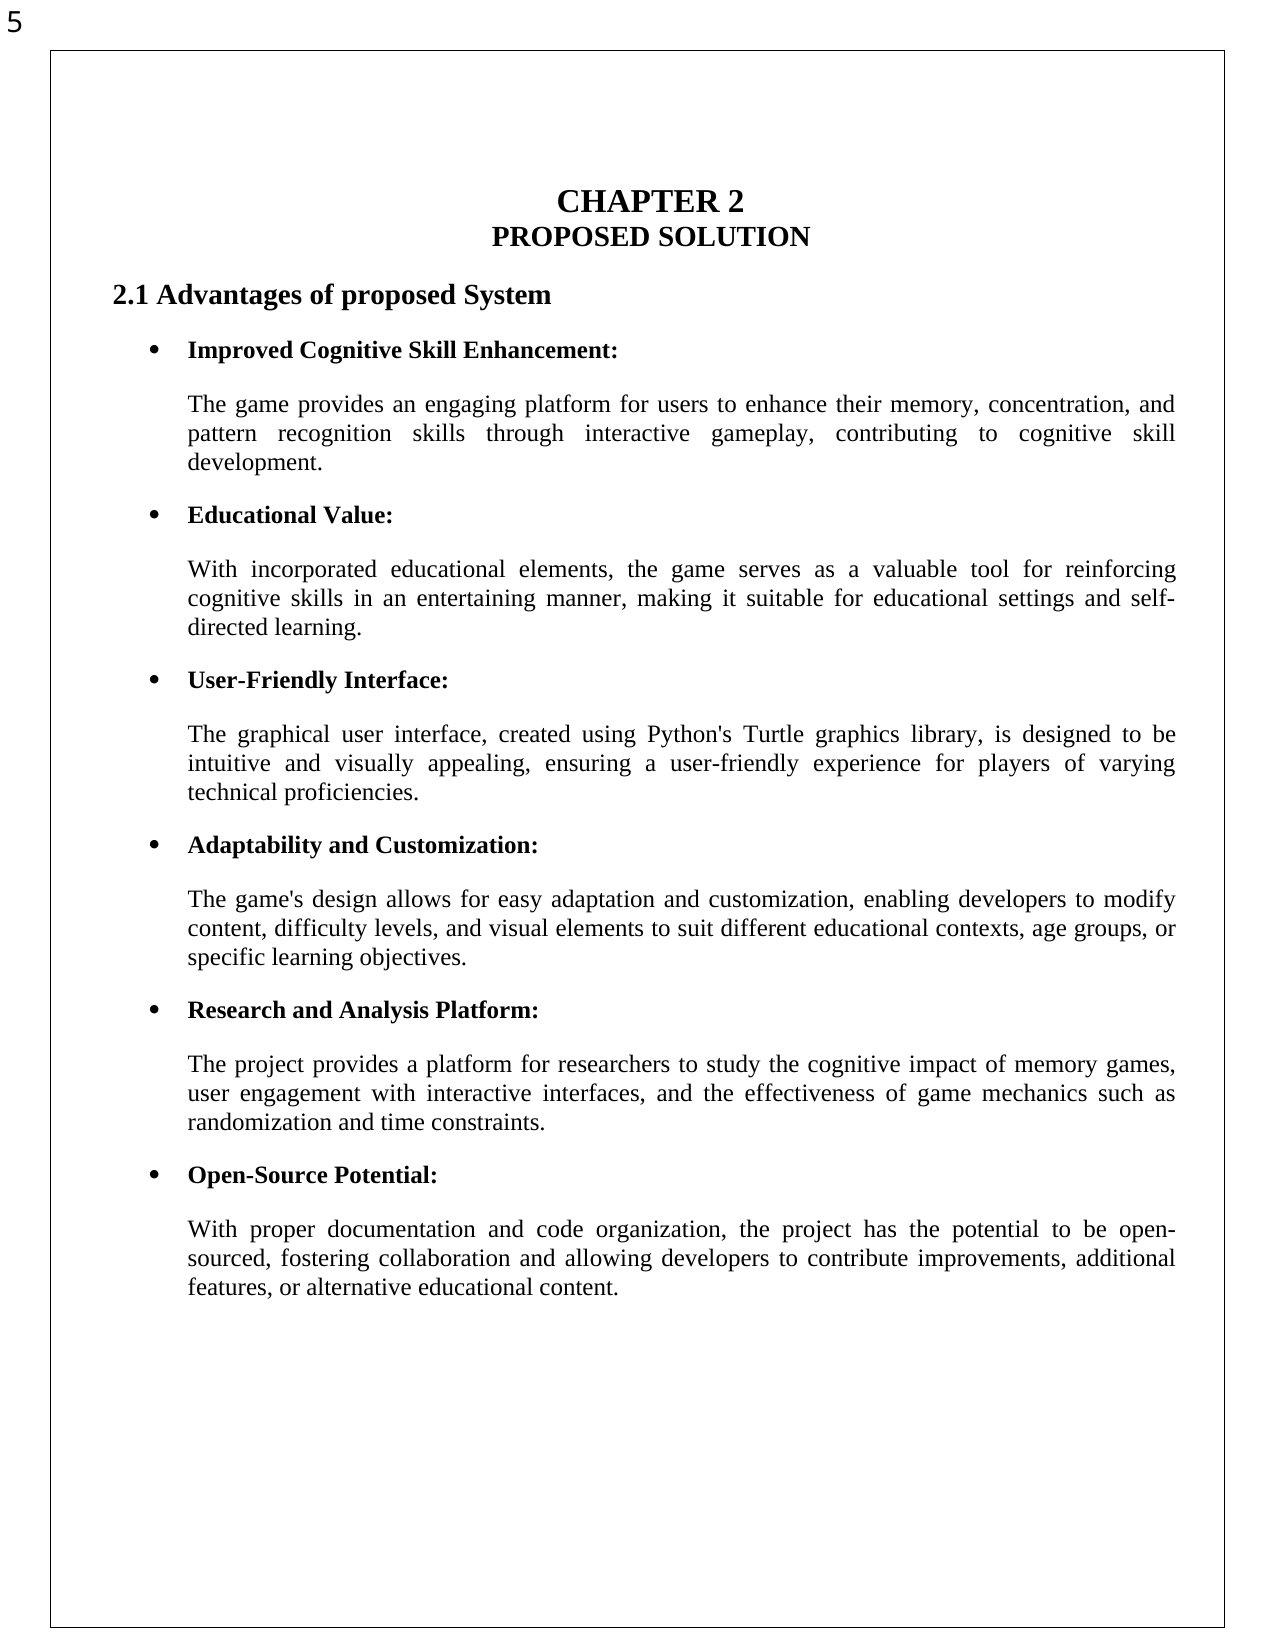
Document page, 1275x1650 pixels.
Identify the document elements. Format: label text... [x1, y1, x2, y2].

list Adaptability and Customization: [150, 830, 1177, 859]
list The project provides a platform for researchers to study the cognitive impact of memory games, user engagement with interactive interfaces, and the effectiveness of game mechanics such as randomization and time constraints. [187, 1049, 1177, 1135]
list Improved Cognitive Skill Enhancement: [150, 335, 1177, 364]
text PROPOSED SOLUTION [295, 219, 1007, 253]
subtitle CHAPTER 2 [295, 181, 1007, 219]
list Open-Source Potential: [150, 1160, 1177, 1189]
list Research and Analysis Platform: [150, 995, 1177, 1024]
list The game provides an engaging platform for users to enhance their memory, concentration, and pattern recognition skills through interactive gameplay, contributing to cognitive skill development. [187, 389, 1177, 475]
list The graphical user interface, created using Python's Turtle graphics library, is designed to be intuitive and visually appealing, ensuring a user-friendly experience for players of varying technical proficiencies. [187, 719, 1177, 805]
list User-Friendly Interface: [150, 665, 1177, 694]
list With incorporated educational elements, the game serves as a valuable tool for reinforcing cognitive skills in an entertaining manner, making it suitable for educational settings and self-directed learning. [187, 554, 1177, 640]
subtitle Advantages of proposed System [112, 277, 1177, 310]
list The game's design allows for easy adaptation and customization, enabling developers to modify content, difficulty levels, and visual elements to suit different educational contexts, age groups, or specific learning objectives. [187, 884, 1177, 970]
list With proper documentation and code organization, the project has the potential to be open-sourced, fostering collaboration and allowing developers to contribute improvements, additional features, or alternative educational content. [187, 1214, 1177, 1300]
list Educational Value: [150, 500, 1177, 529]
